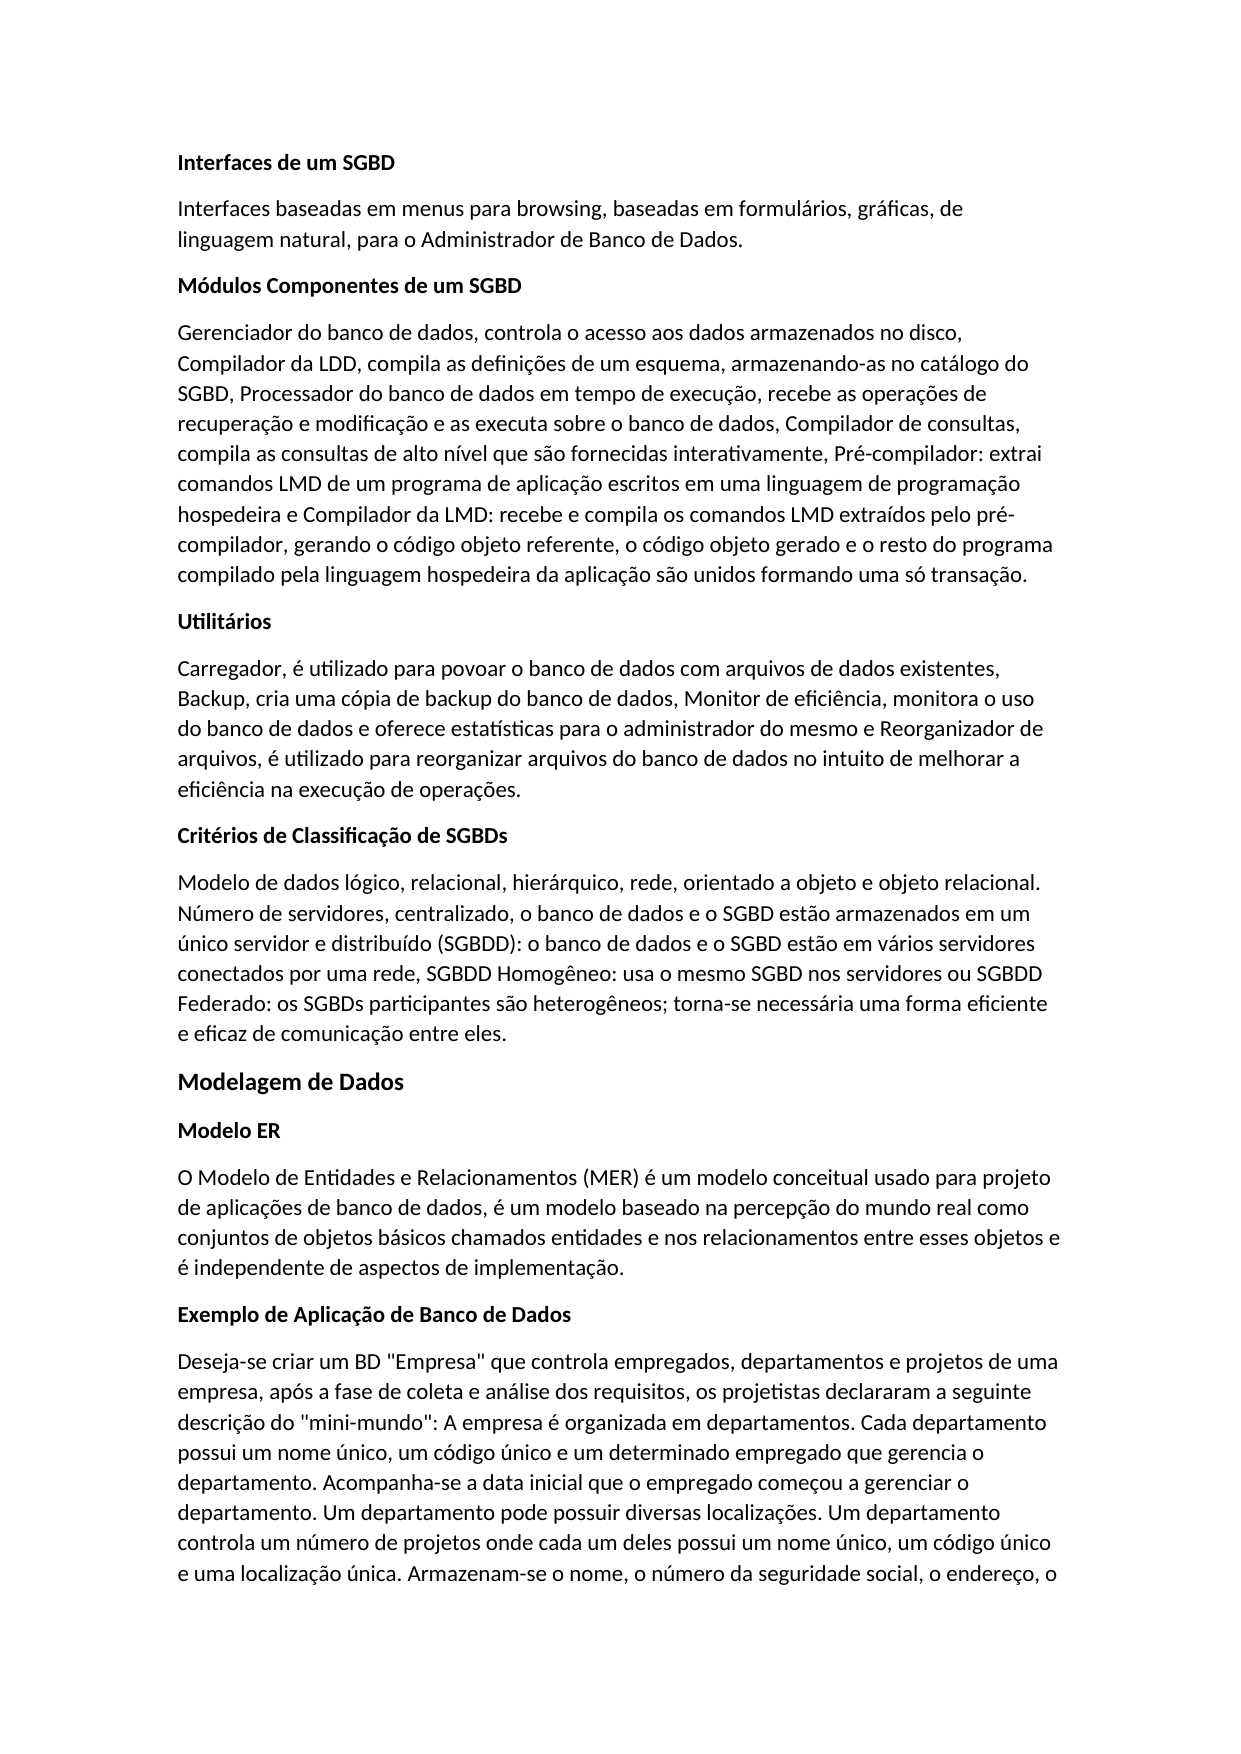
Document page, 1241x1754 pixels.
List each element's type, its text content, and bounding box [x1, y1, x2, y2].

text Critérios de Classificação de SGBDs [177, 822, 1063, 849]
text Exemplo de Aplicação de Banco de Dados [177, 1300, 1063, 1328]
text O Modelo de Entidades e Relacionamentos (MER) é um modelo conceitual usado para projeto de aplicações de banco de dados, é um modelo baseado na percepção do mundo real como conjuntos de objetos básicos chamados entidades e nos relacionamentos entre esses objetos e é independente de aspectos de implementação. [177, 1163, 1063, 1281]
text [177, 1347, 1063, 1587]
text Módulos Componentes de um SGBD [177, 272, 1063, 299]
text Gerenciador do banco de dados, controla o acesso aos dados armazenados no disco, Compilador da LDD, compila as definições de um esquema, armazenando-as no catálogo do SGBD, Processador do banco de dados em tempo de execução, recebe as operações de recuperação e modificação e as executa sobre o banco de dados, Compilador de consultas, compila as consultas de alto nível que são fornecidas interativamente, Pré-compilador: extrai comandos LMD de um programa de aplicação escritos em uma linguagem de programação hospedeira e Compilador da LMD: recebe e compila os comandos LMD extraídos pelo pré-compilador, gerando o código objeto referente, o código objeto gerado e o resto do programa compilado pela linguagem hospedeira da aplicação são unidos formando uma só transação. [177, 318, 1063, 588]
text Interfaces de um SGBD [177, 148, 1063, 176]
text Interfaces baseadas em menus para browsing, baseadas em formulários, gráficas, de linguagem natural, para o Administrador de Banco de Dados. [177, 194, 1063, 253]
text Modelo ER [177, 1116, 1063, 1144]
text Utilitários [177, 607, 1063, 635]
text Modelo de dados lógico, relacional, hierárquico, rede, orientado a objeto e objeto relacional. Número de servidores, centralizado, o banco de dados e o SGBD estão armazenados em um único servidor e distribuído (SGBDD): o banco de dados e o SGBD estão em vários servidores conectados por uma rede, SGBDD Homogêneo: usa o mesmo SGBD nos servidores ou SGBDD Federado: os SGBDs participantes são heterogêneos; torna-se necessária uma forma eficiente e eficaz de comunicação entre eles. [177, 868, 1063, 1047]
text Carregador, é utilizado para povoar o banco de dados com arquivos de dados existentes, Backup, cria uma cópia de backup do banco de dados, Monitor de eficiência, monitora o uso do banco de dados e oferece estatísticas para o administrador do mesmo e Reorganizador de arquivos, é utilizado para reorganizar arquivos do banco de dados no intuito de melhorar a eficiência na execução de operações. [177, 654, 1063, 803]
text Modelagem de Dados [177, 1066, 1063, 1097]
